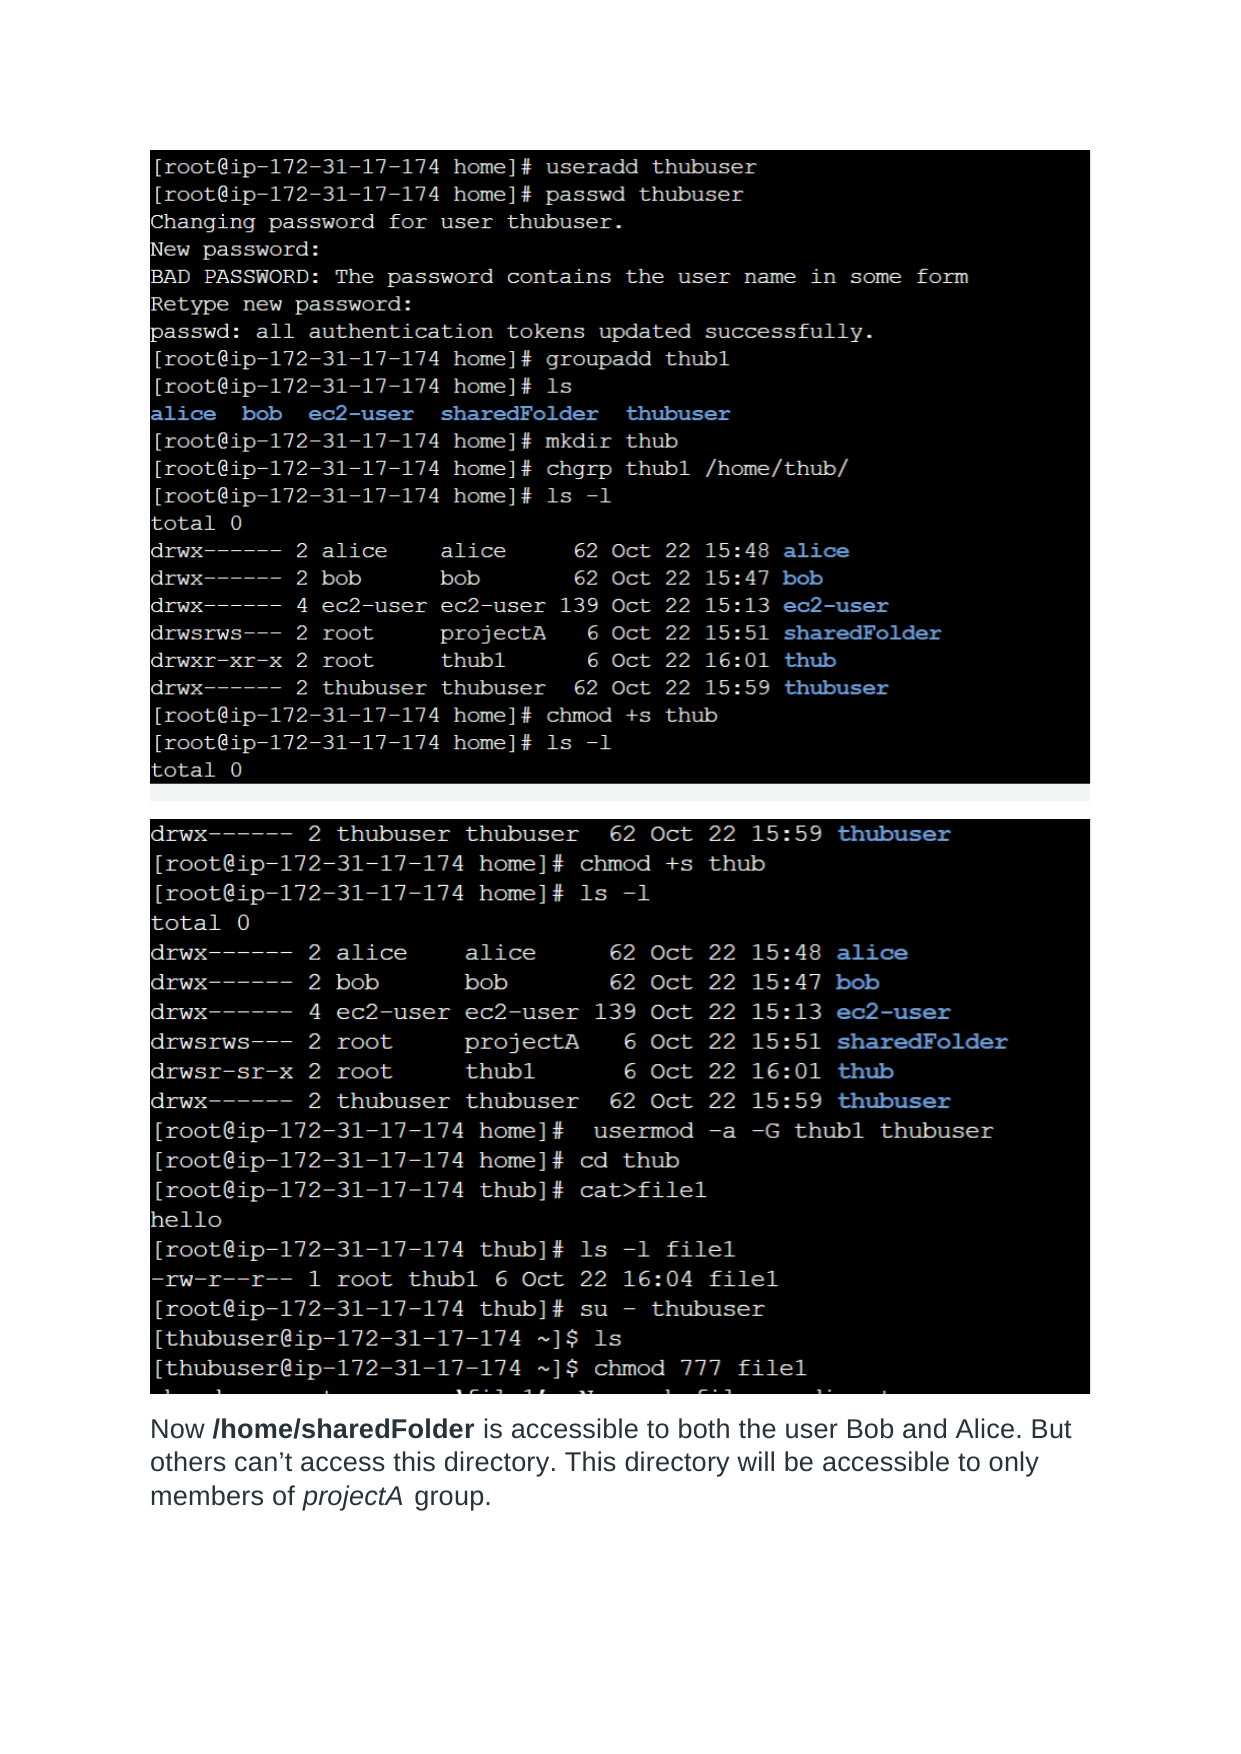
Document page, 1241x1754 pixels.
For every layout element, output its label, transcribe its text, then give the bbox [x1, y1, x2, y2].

picture [150, 819, 1091, 1394]
text Now /home/sharedFolder is accessible to both the user Bob and Alice. But others can’t access this directory. This directory will be accessible to only members of projectA group. [150, 1413, 1090, 1511]
picture [150, 150, 1091, 801]
